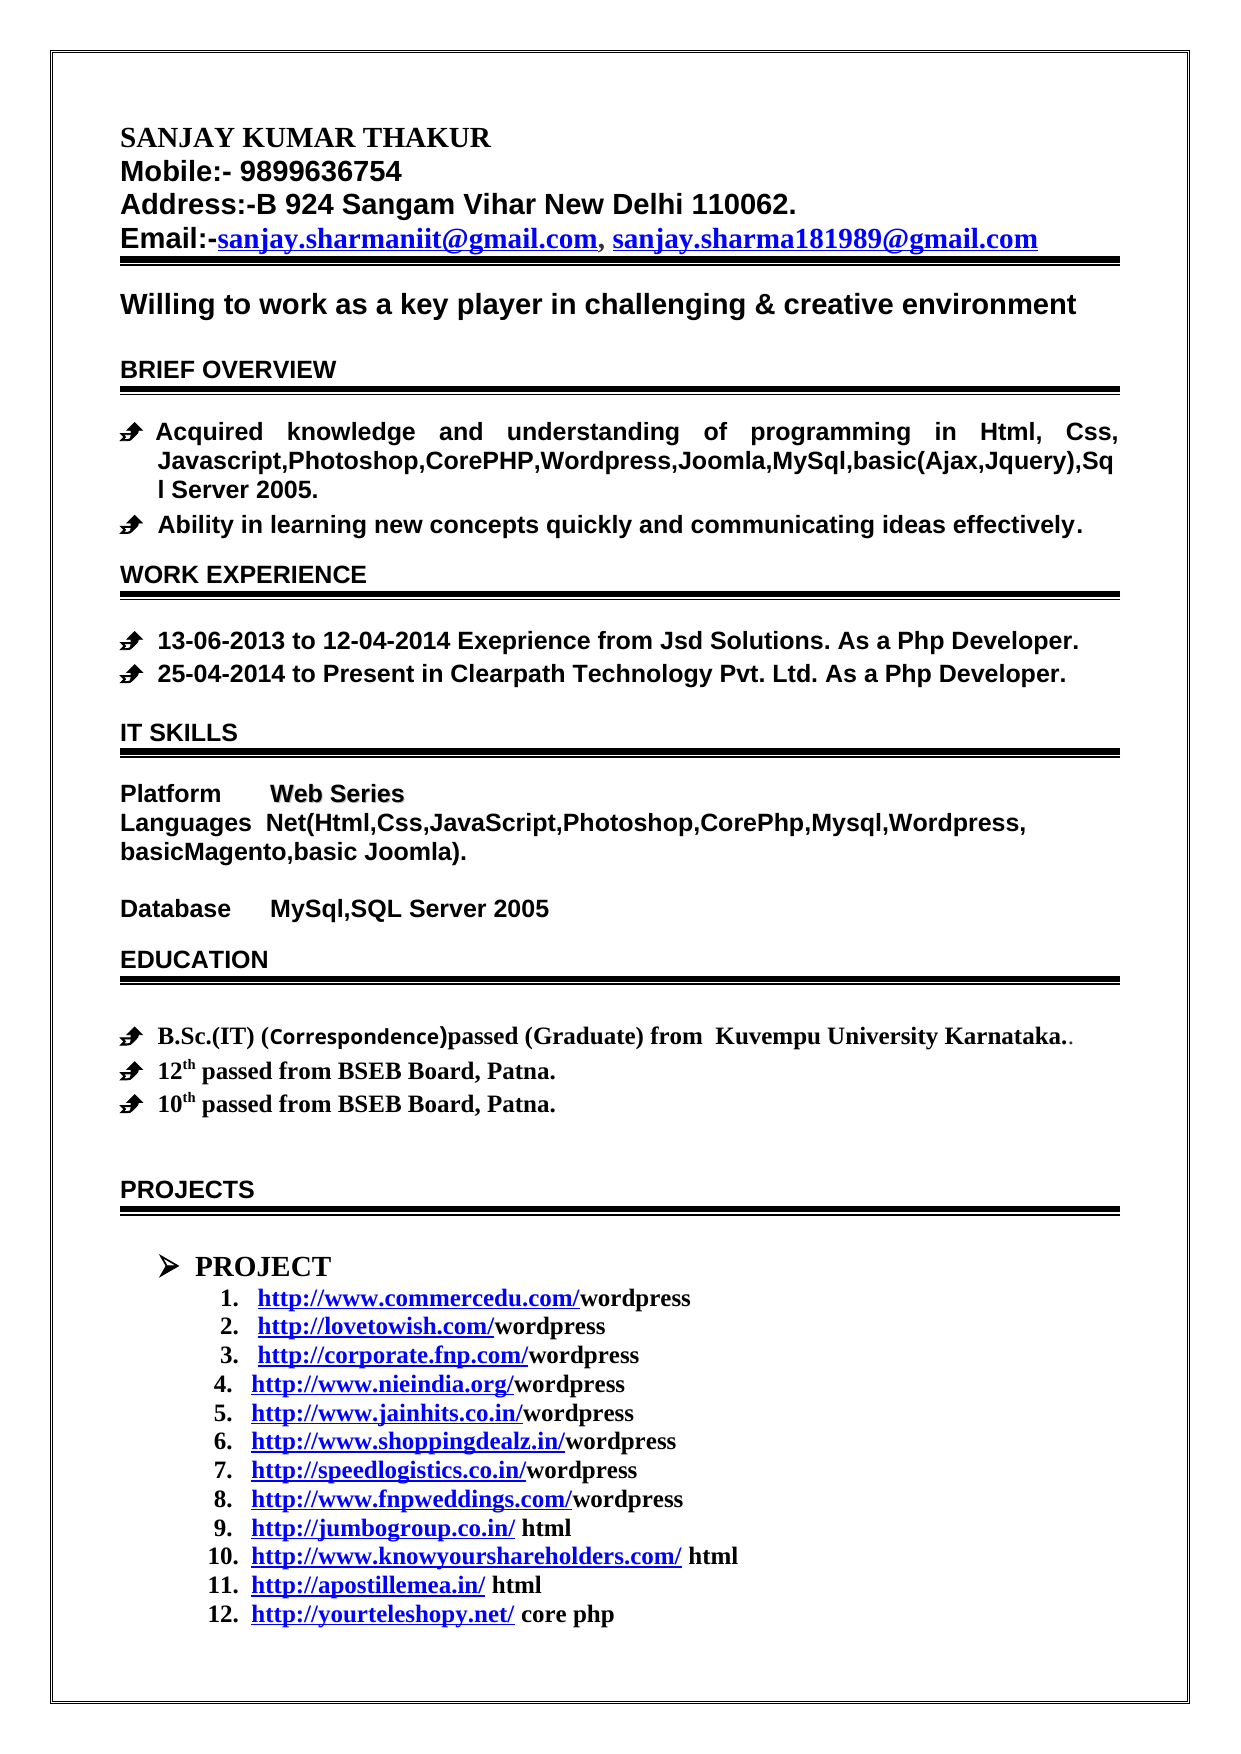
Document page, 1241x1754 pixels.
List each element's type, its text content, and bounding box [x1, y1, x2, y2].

text 10. http://www.knowyourshareholders.com/ html [170, 1541, 1120, 1570]
subtitle SANJAY KUMAR THAKUR [120, 120, 1120, 153]
text 11. http://apostillemea.in/ html [170, 1570, 1120, 1599]
list http://www.commercedu.com/wordpress [220, 1283, 1120, 1311]
text 6. http://www.shoppingdealz.in/wordpress [170, 1426, 1120, 1455]
text Platform Web Series [120, 779, 1120, 808]
list http://corporate.fnp.com/wordpress [220, 1340, 1120, 1369]
text EDUCATION [120, 945, 1120, 976]
list 12th passed from BSEB Board, Patna. [120, 1056, 1120, 1085]
text Mobile:- 9899636754 [120, 153, 1120, 187]
text Willing to work as a key player in challenging & creative environment [120, 287, 1120, 321]
list 13-06-2013 to 12-04-2014 Exeprience from Jsd Solutions. As a Php Developer. [120, 626, 1120, 655]
list PROJECT [157, 1249, 1120, 1283]
list Acquired knowledge and understanding of programming in Html, Css, Javascript,Photoshop,CorePHP,Wordpress,Joomla,MySql,basic(Ajax,Jquery),Sql Server 2005. [120, 417, 1120, 503]
text basicMagento,basic Joomla). [120, 837, 1120, 866]
text Address:-B 924 Sangam Vihar New Delhi 110062. [120, 187, 1120, 221]
text Email:-sanjay.sharmaniit@gmail.com, sanjay.sharma181989@gmail.com [120, 221, 1120, 256]
text IT SKILLS [120, 718, 1120, 748]
text 12. http://yourteleshopy.net/ core php [170, 1599, 1120, 1628]
list Ability in learning new concepts quickly and communicating ideas effectively. [120, 509, 1120, 538]
text WORK EXPERIENCE [120, 560, 1120, 591]
list 25-04-2014 to Present in Clearpath Technology Pvt. Ltd. As a Php Developer. [120, 659, 1120, 688]
text Database MySql,SQL Server 2005 [120, 894, 1120, 923]
text BRIEF OVERVIEW [120, 355, 1120, 386]
text 9. http://jumbogroup.co.in/ html [170, 1513, 1120, 1541]
text 5. http://www.jainhits.co.in/wordpress [170, 1398, 1120, 1426]
list http://lovetowish.com/wordpress [220, 1311, 1120, 1340]
text 4. http://www.nieindia.org/wordpress [170, 1369, 1120, 1398]
text 8. http://www.fnpweddings.com/wordpress [170, 1484, 1120, 1513]
list 10th passed from BSEB Board, Patna. [120, 1089, 1120, 1118]
list B.Sc.(IT) (Correspondence)passed (Graduate) from Kuvempu University Karnataka.. [120, 1018, 1120, 1052]
text Languages Net(Html,Css,JavaScript,Photoshop,CorePhp,Mysql,Wordpress, [120, 808, 1120, 837]
text PROJECTS [120, 1175, 1120, 1206]
text 7. http://speedlogistics.co.in/wordpress [170, 1455, 1120, 1484]
